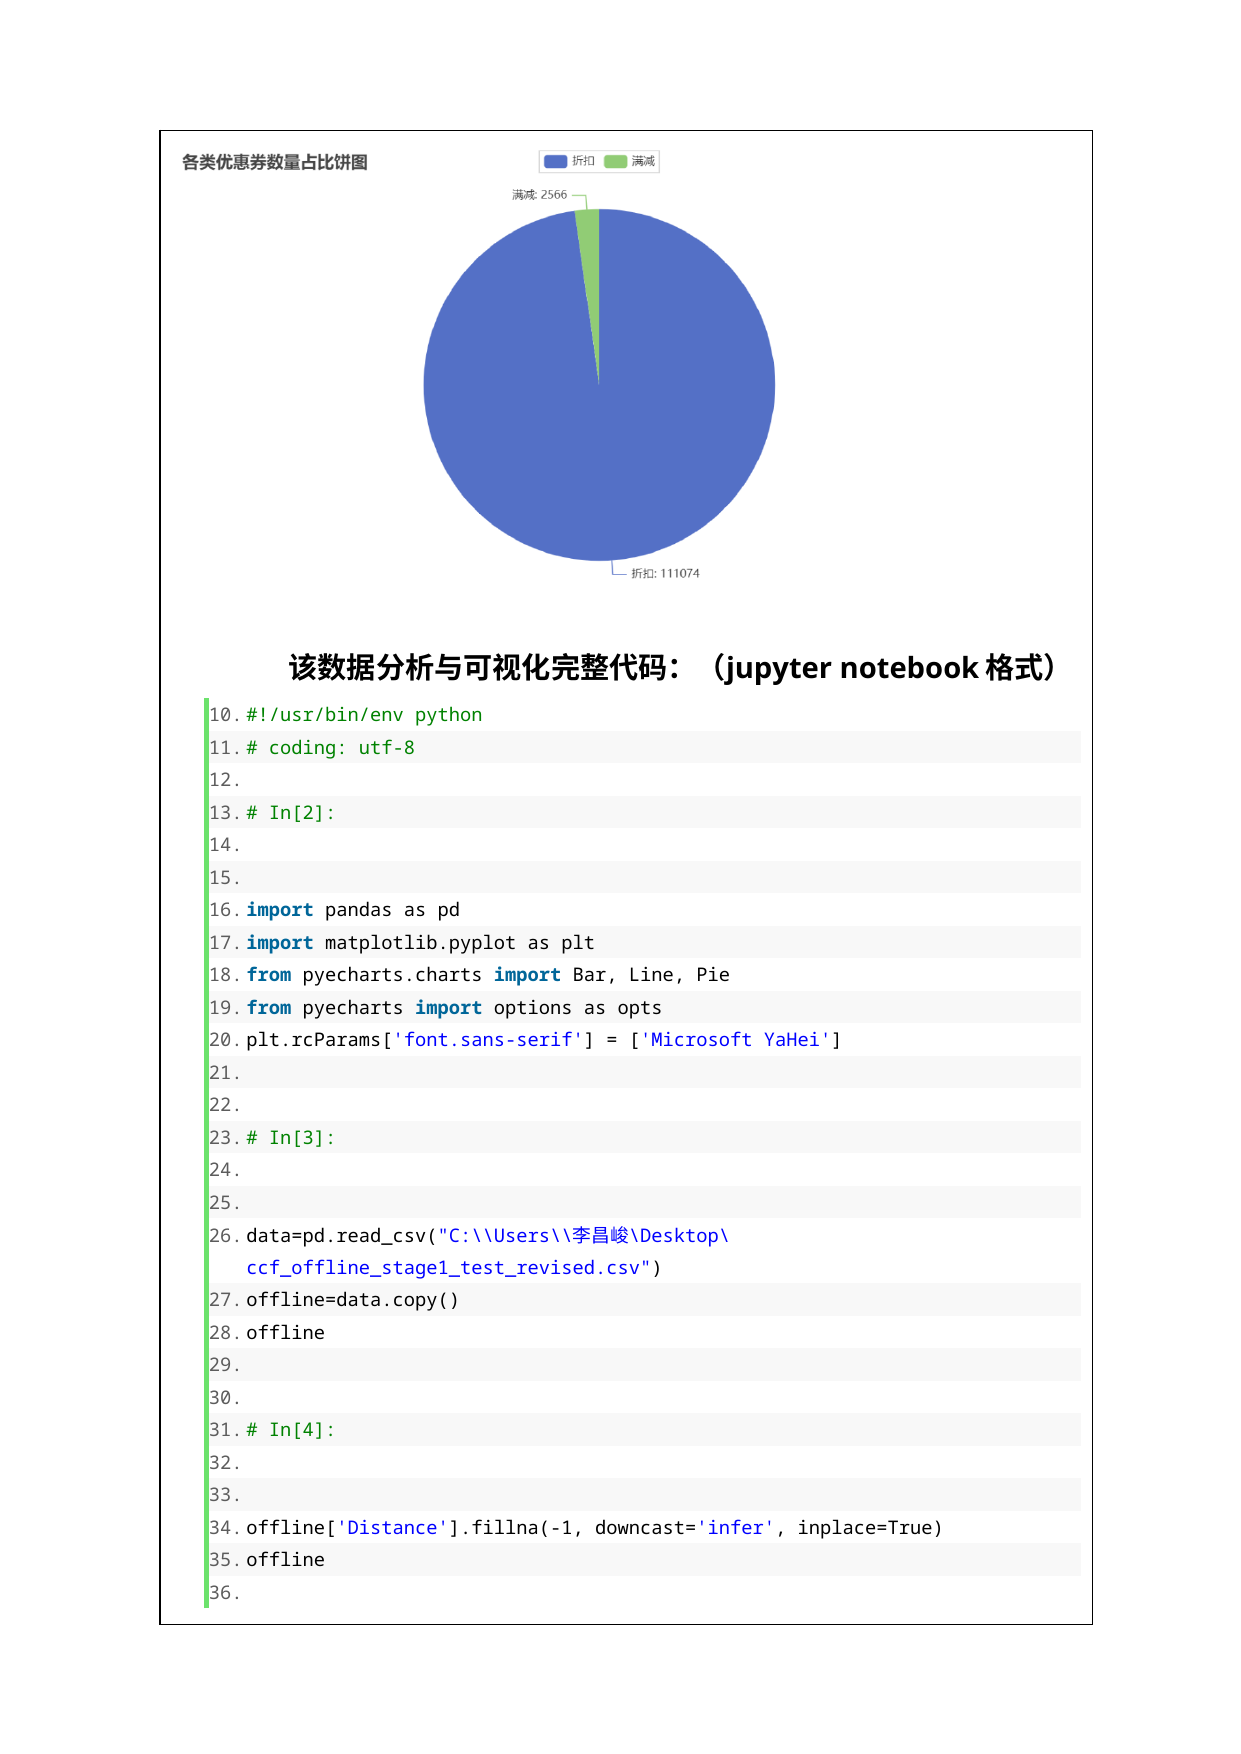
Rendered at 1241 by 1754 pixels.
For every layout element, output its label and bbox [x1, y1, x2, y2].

table_cell [161, 131, 1092, 1623]
picture [171, 145, 1082, 611]
